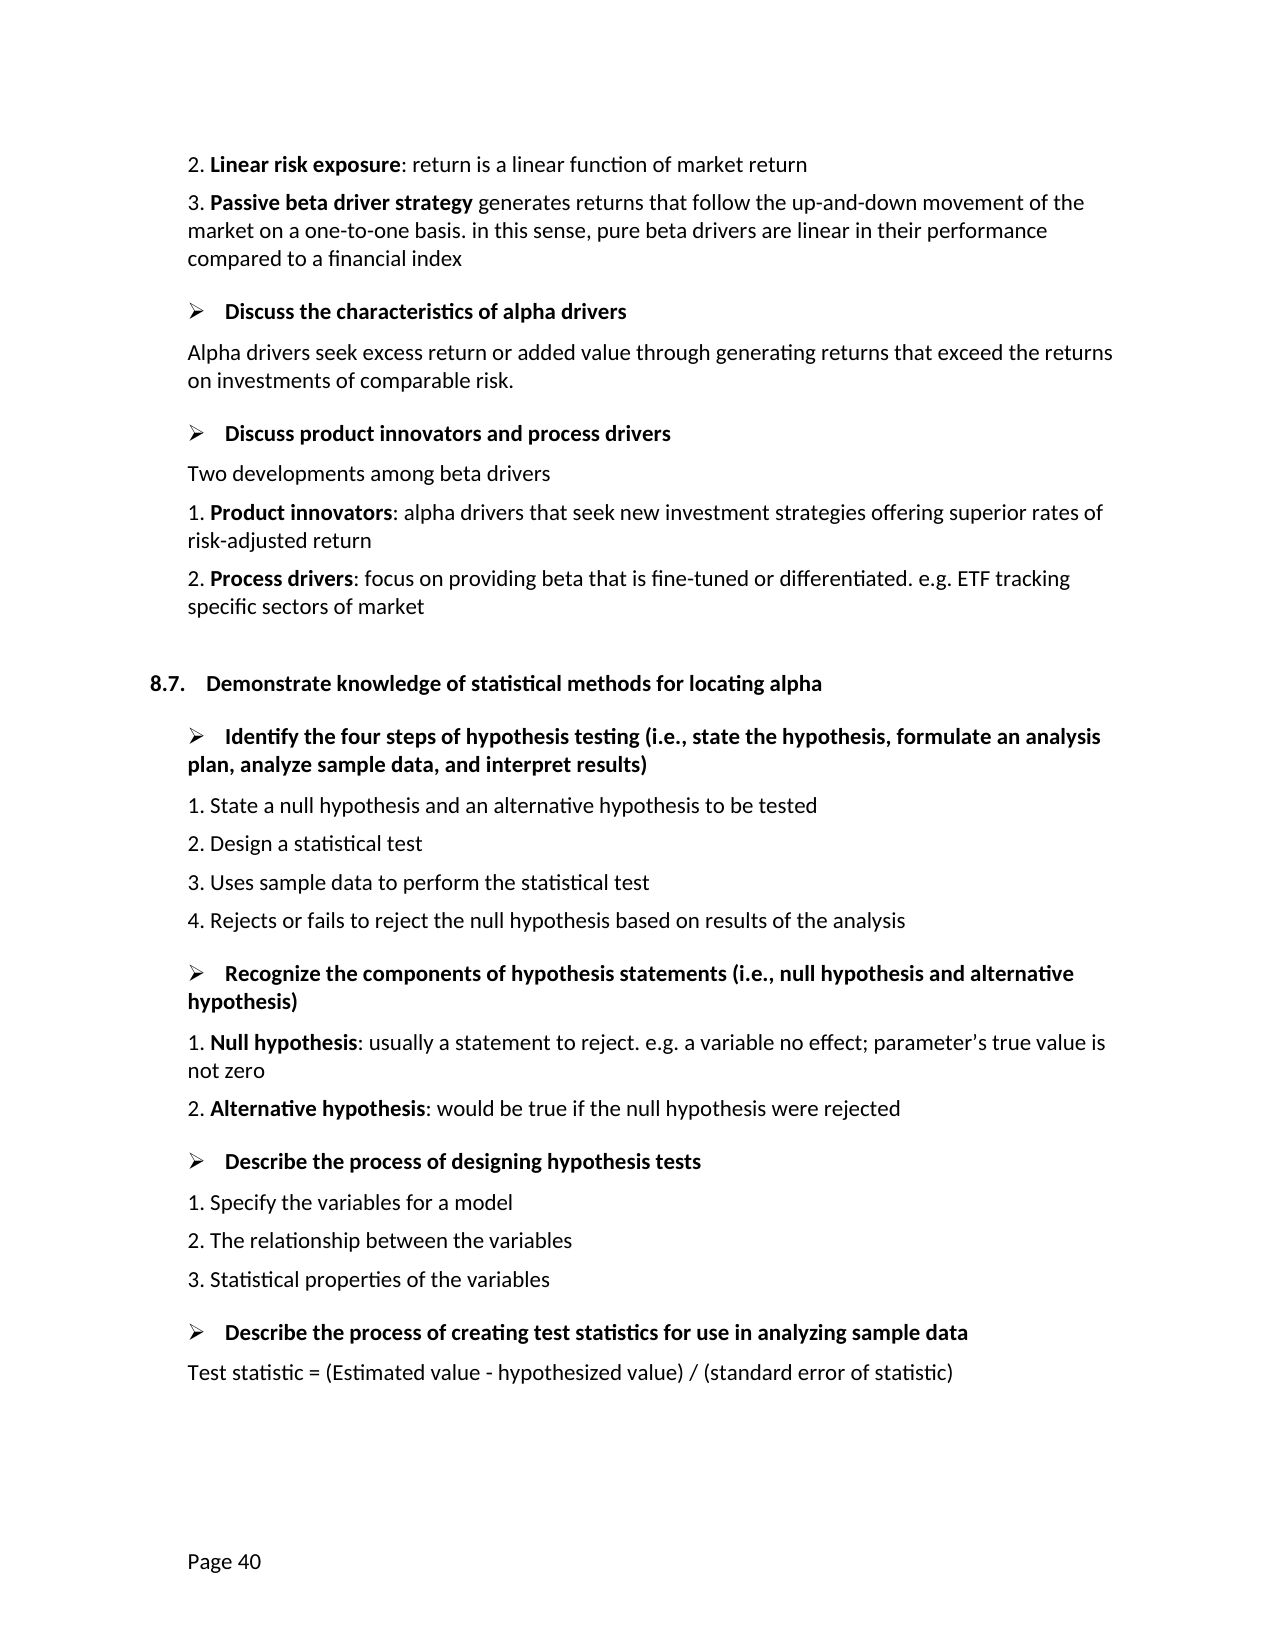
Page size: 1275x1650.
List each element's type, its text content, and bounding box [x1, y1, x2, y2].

subtitle Discuss product innovators and process drivers [187, 419, 1125, 447]
text 2. Linear risk exposure: return is a linear function of market return [187, 150, 1125, 178]
subtitle Demonstrate knowledge of statistical methods for locating alpha [150, 669, 1125, 697]
text 1. Product innovators: alpha drivers that seek new investment strategies offering superior rates of risk-adjusted return [187, 498, 1125, 554]
text Two developments among beta drivers [187, 459, 1125, 488]
text 3. Uses sample data to perform the statistical test [187, 868, 1125, 896]
text 1. Specify the variables for a model [187, 1188, 1125, 1216]
text 1. Null hypothesis: usually a statement to reject. e.g. a variable no effect; parameter’s true value is not zero [187, 1028, 1125, 1084]
text 1. State a null hypothesis and an alternative hypothesis to be tested [187, 791, 1125, 819]
subtitle Identify the four steps of hypothesis testing (i.e., state the hypothesis, formulate an analysis plan, analyze sample data, and interpret results) [187, 722, 1125, 778]
subtitle Describe the process of designing hypothesis tests [187, 1147, 1125, 1175]
text 2. Alternative hypothesis: would be true if the null hypothesis were rejected [187, 1094, 1125, 1122]
text 3. Passive beta driver strategy generates returns that follow the up-and-down movement of the market on a one-to-one basis. in this sense, pure beta drivers are linear in their performance compared to a financial index [187, 188, 1125, 272]
text Alpha drivers seek excess return or added value through generating returns that exceed the returns on investments of comparable risk. [187, 338, 1125, 394]
subtitle Discuss the characteristics of alpha drivers [187, 297, 1125, 326]
text 4. Rejects or fails to reject the null hypothesis based on results of the analysis [187, 906, 1125, 934]
text Test statistic = (Estimated value - hypothesized value) / (standard error of statistic) [187, 1358, 1125, 1386]
text 2. The relationship between the variables [187, 1226, 1125, 1254]
text 3. Statistical properties of the variables [187, 1265, 1125, 1293]
subtitle Recognize the components of hypothesis statements (i.e., null hypothesis and alternative hypothesis) [187, 959, 1125, 1015]
text 2. Process drivers: focus on providing beta that is fine-tuned or differentiated. e.g. ETF tracking specific sectors of market [187, 564, 1125, 621]
text 2. Design a statistical test [187, 829, 1125, 857]
subtitle Describe the process of creating test statistics for use in analyzing sample data [187, 1318, 1125, 1346]
